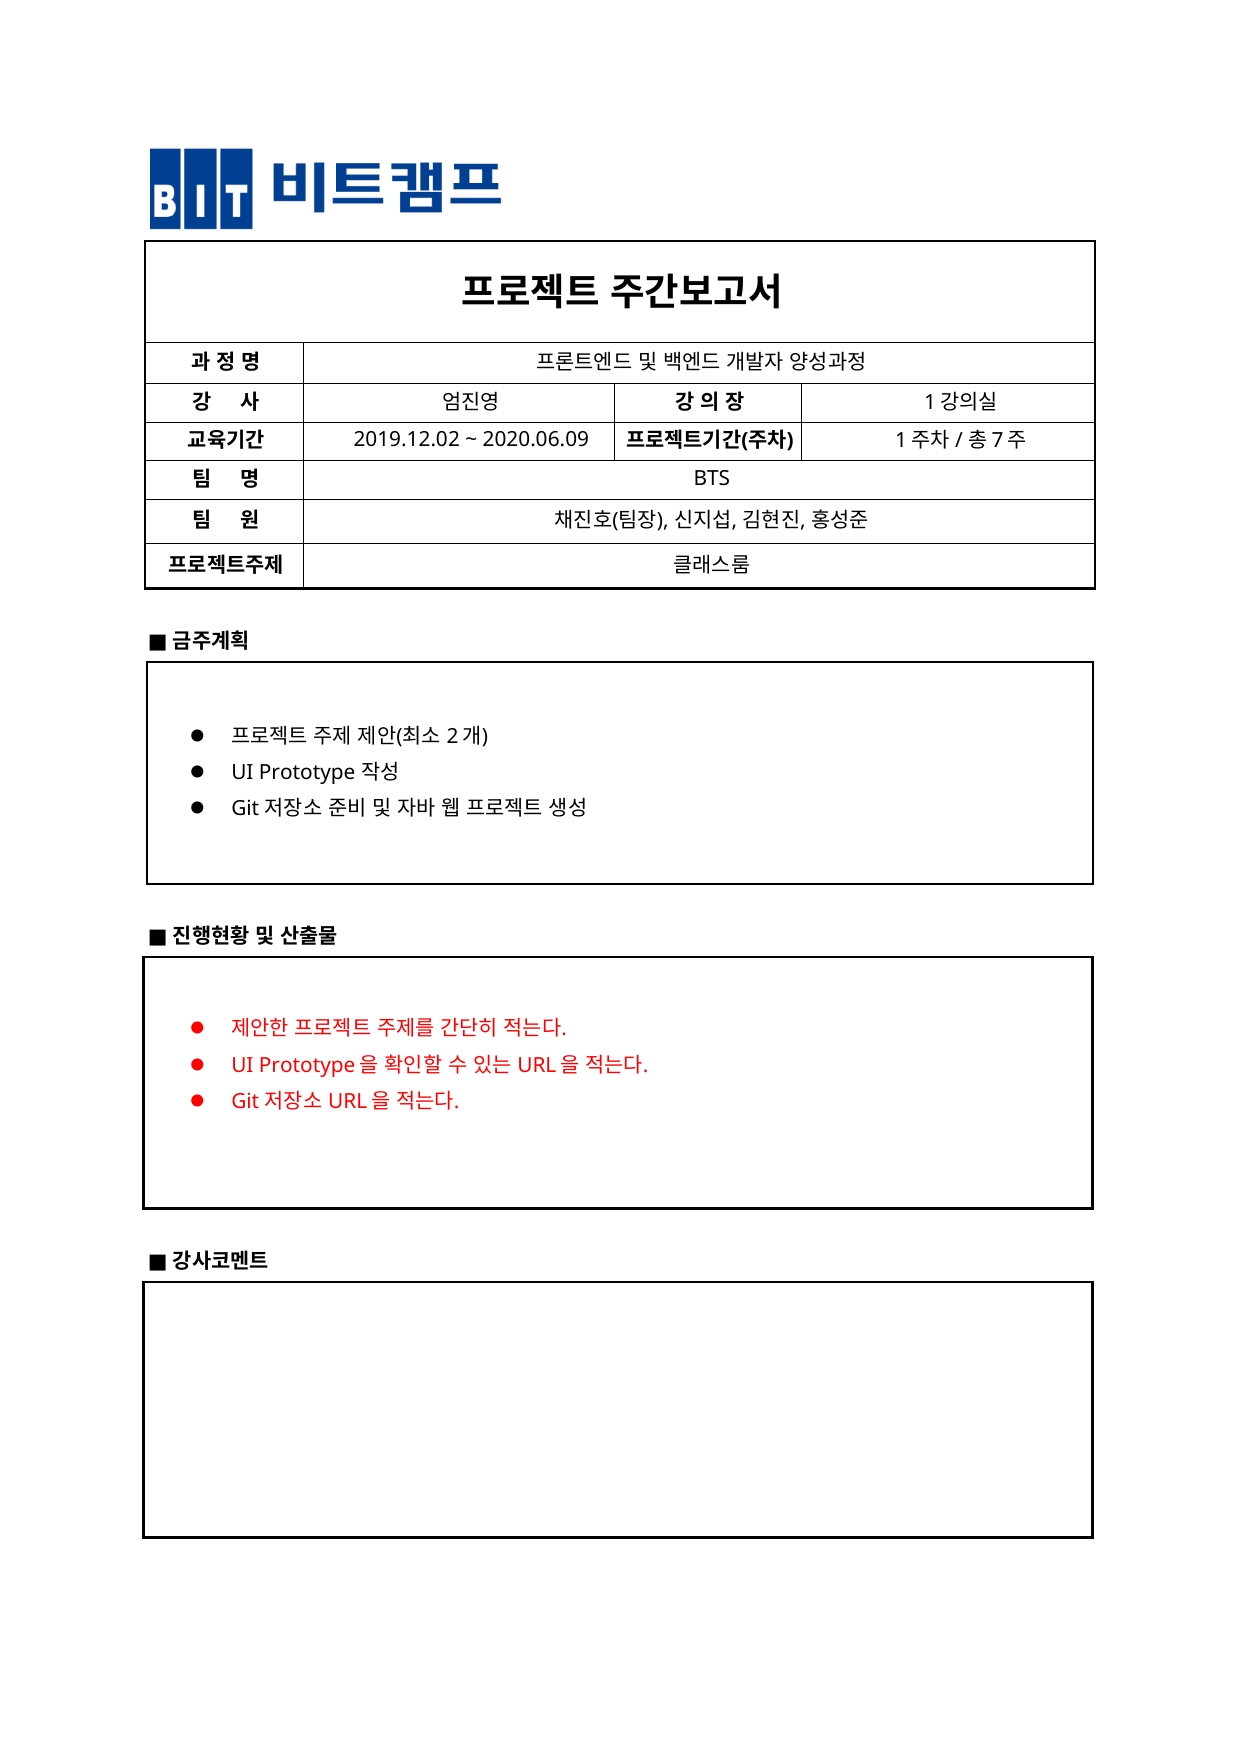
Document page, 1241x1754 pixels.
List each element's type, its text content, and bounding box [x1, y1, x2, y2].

table_cell 채진호(팀장), 신지섭, 김현진, 홍성준 [304, 500, 1094, 543]
table_cell 교육기간 [146, 423, 303, 460]
table_header 프로젝트 주제 제안(최소 2개) UI Prototype 작성 Git 저장소 준비 및 자바 웹 프로젝트 생성 [148, 663, 1092, 883]
table_header 제안한 프로젝트 주제를 간단히 적는다. UI Prototype을 확인할 수 있는 URL을 적는다. Git 저장소 URL을 적는다. [145, 958, 1091, 1207]
table_cell 1강의실 [802, 384, 1094, 422]
table_cell 클래스룸 [304, 544, 1094, 587]
table_cell 강 의 장 [615, 384, 801, 422]
table_cell 팀 원 [146, 500, 303, 543]
text ■ 강사코멘트 [148, 1244, 1093, 1274]
picture [148, 148, 511, 230]
table_cell 1주차 / 총7주 [802, 423, 1094, 460]
text ■ 진행현황 및 산출물 [148, 919, 1093, 949]
text ■ 금주계획 [148, 624, 1093, 654]
table_cell 2019.12.02 ~ 2020.06.09 [304, 423, 614, 460]
table_cell 강 사 [146, 384, 303, 422]
table_cell 프론트엔드 및 백엔드 개발자 양성과정 [304, 343, 1094, 383]
table_header [145, 1283, 1091, 1536]
table_header 프로젝트 주간보고서 [146, 242, 1094, 342]
table_cell BTS [304, 461, 1094, 498]
table_cell 과 정 명 [146, 343, 303, 383]
table_cell 프로젝트기간(주차) [615, 423, 801, 460]
table_cell 팀 명 [146, 461, 303, 498]
table_cell 엄진영 [304, 384, 614, 422]
table_cell 프로젝트주제 [146, 544, 303, 587]
